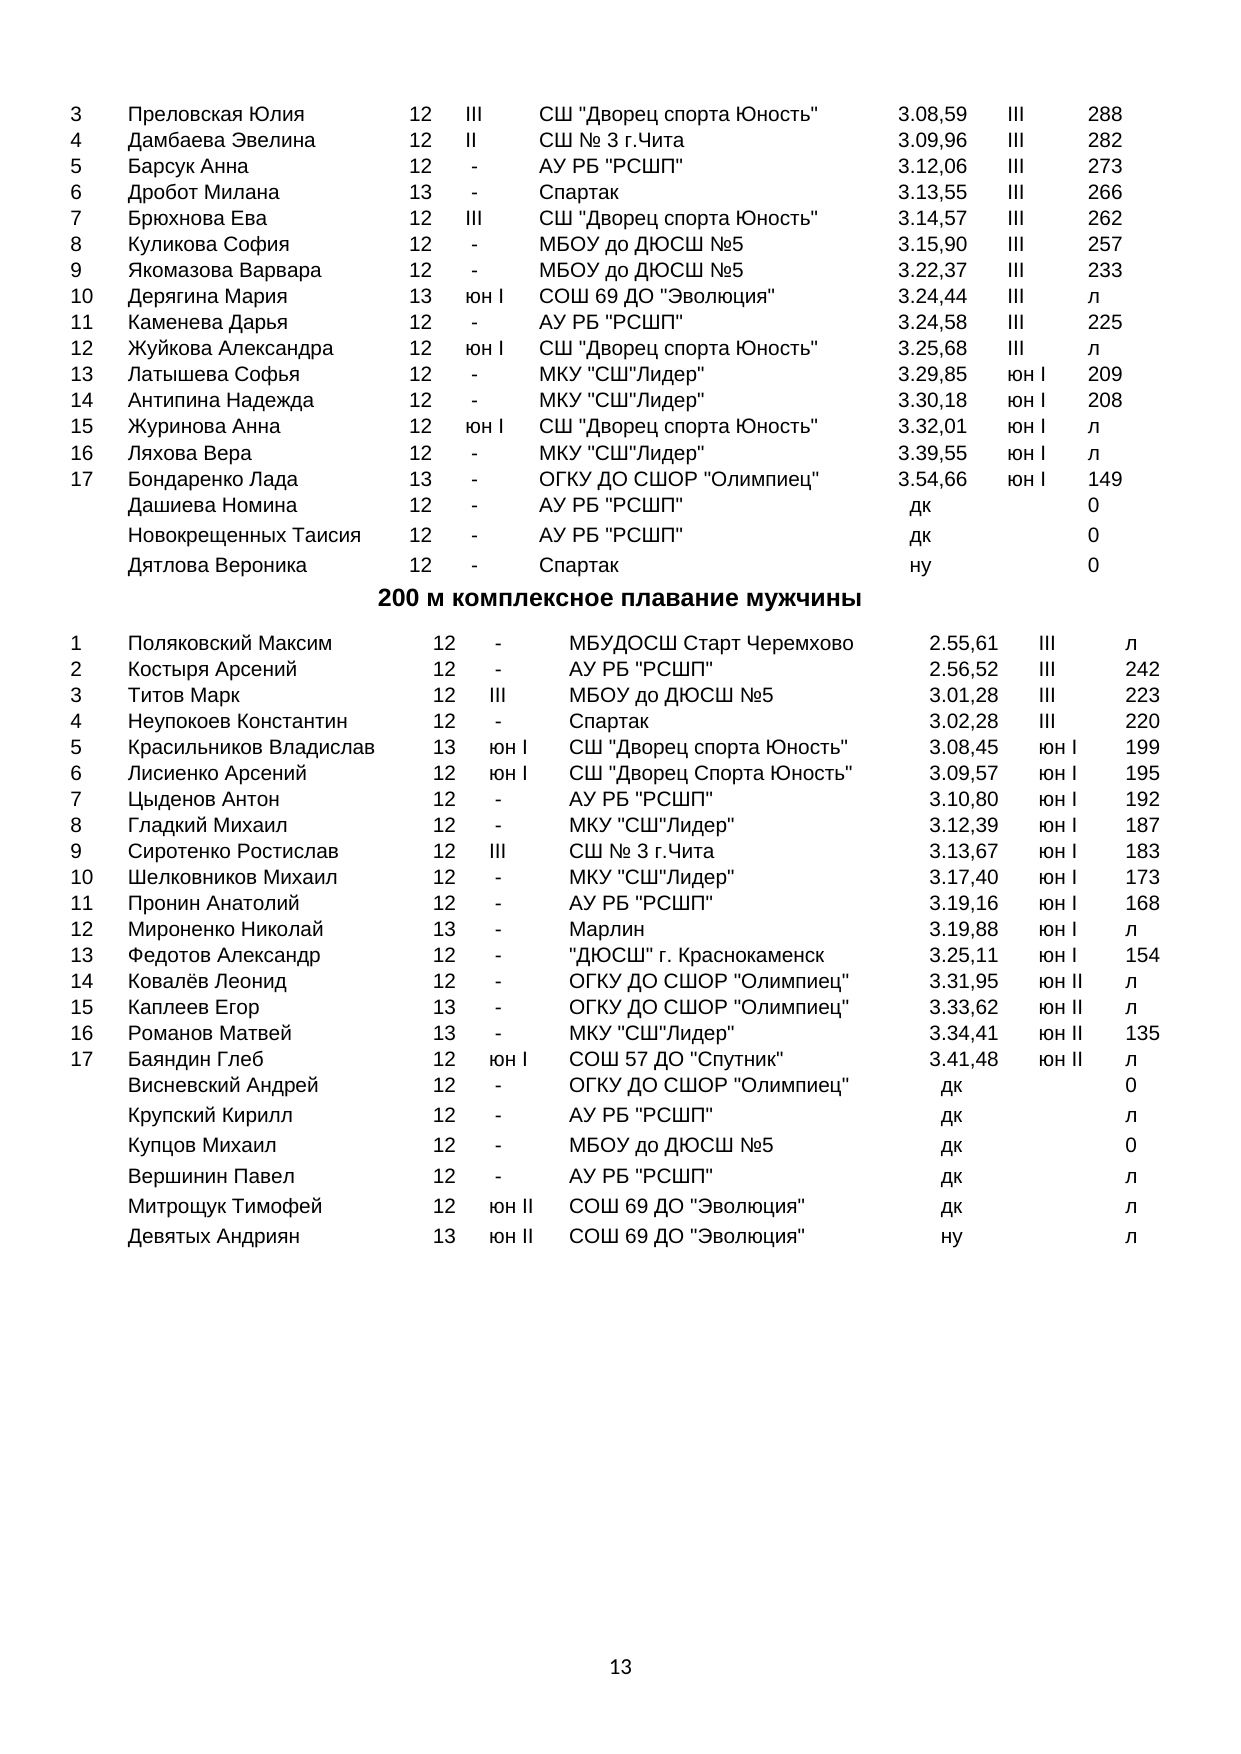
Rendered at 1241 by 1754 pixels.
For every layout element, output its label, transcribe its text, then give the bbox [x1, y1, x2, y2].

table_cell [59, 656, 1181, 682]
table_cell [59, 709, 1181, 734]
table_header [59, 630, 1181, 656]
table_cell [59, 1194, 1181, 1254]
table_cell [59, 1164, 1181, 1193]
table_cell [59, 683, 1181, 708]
text 200 м комплексное плавание мужчины [59, 583, 1181, 611]
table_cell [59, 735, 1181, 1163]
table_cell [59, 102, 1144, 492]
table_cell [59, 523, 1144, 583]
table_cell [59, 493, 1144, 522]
